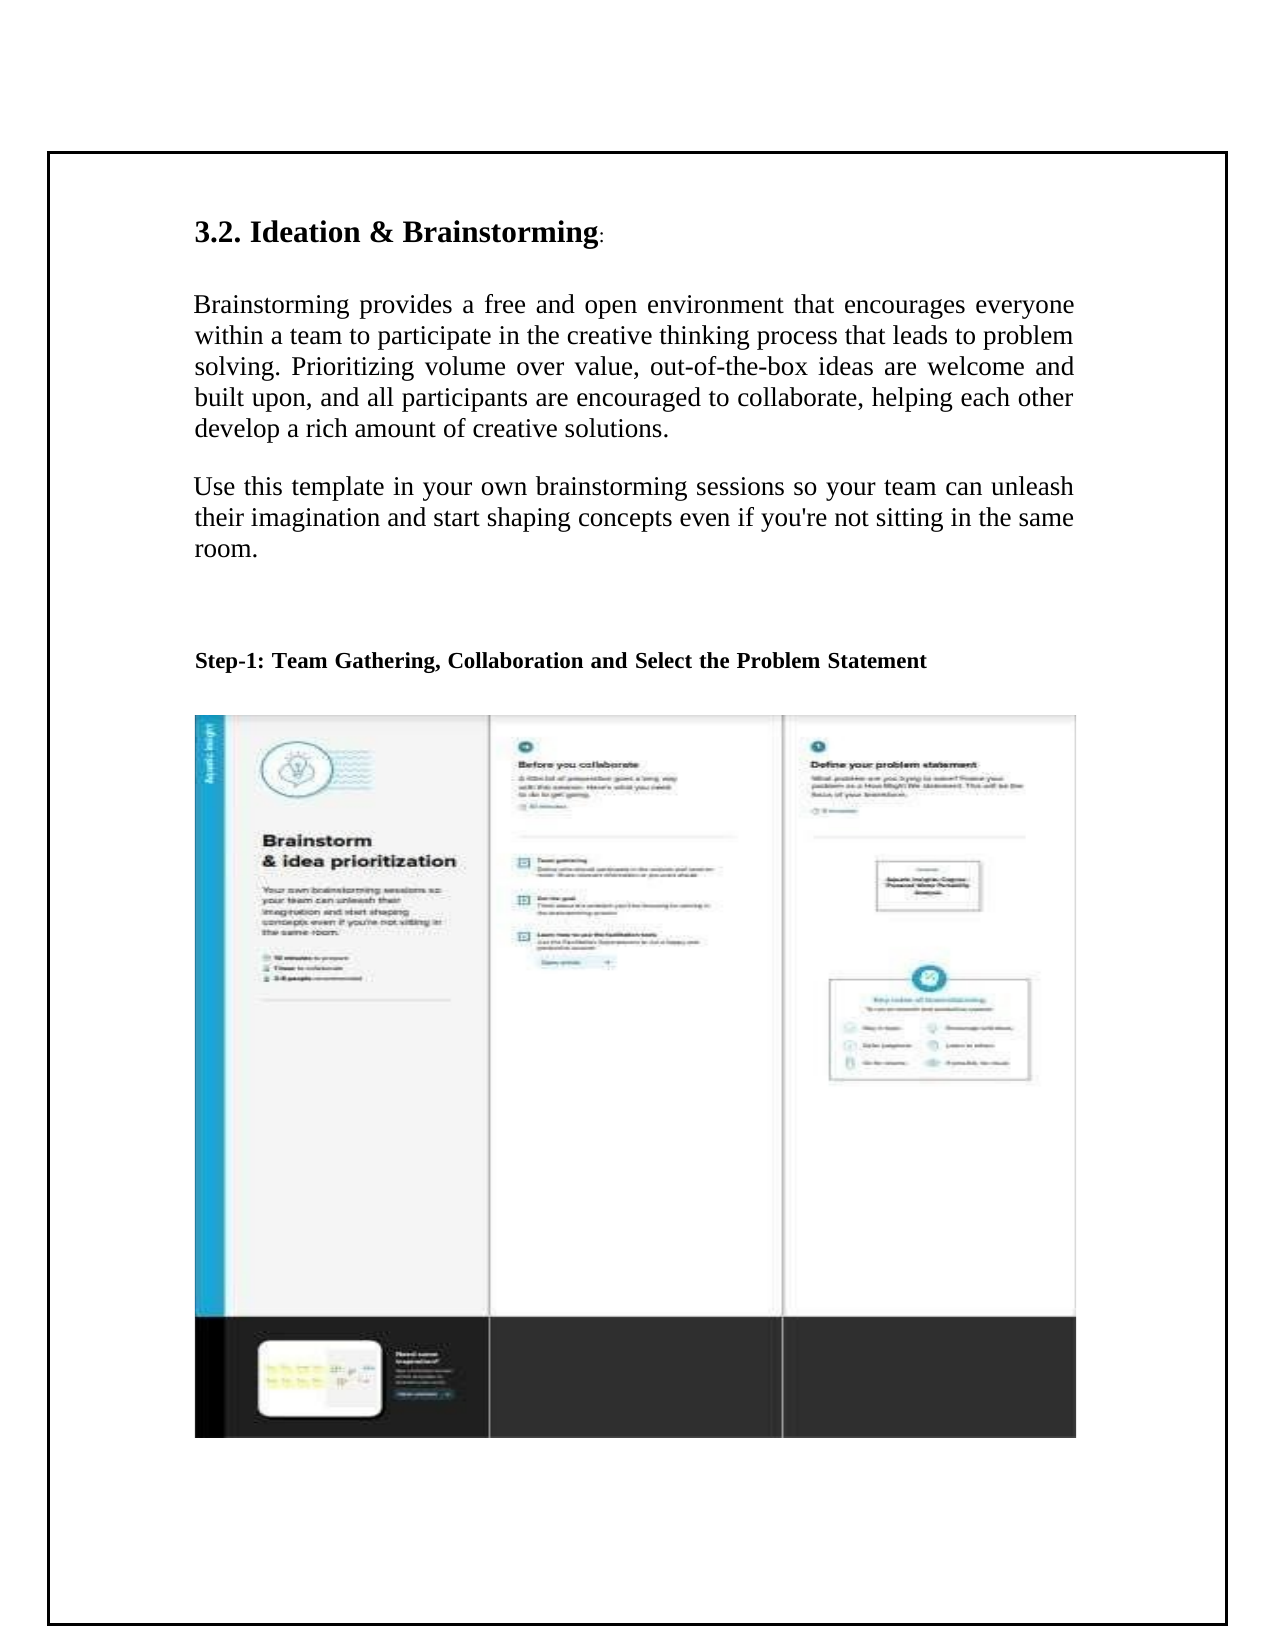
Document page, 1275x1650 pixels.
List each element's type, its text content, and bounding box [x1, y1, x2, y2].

text Step-1: Team Gathering, Collaboration and Select the Problem Statement [195, 648, 1217, 674]
text Use this template in your own brainstorming sessions so your team can unleash their imagination and start shaping concepts even if you're not sitting in the same room. [193, 470, 1075, 563]
picture [194, 715, 1077, 1438]
subtitle Ideation & Brainstorming: [194, 213, 1217, 249]
text Brainstorming provides a free and open environment that encourages everyone within a team to participate in the creative thinking process that leads to problem solving. Prioritizing volume over value, out-of-the-box ideas are welcome and built upon, and all participants are encouraged to collaborate, helping each other develop a rich amount of creative solutions. [193, 288, 1075, 444]
